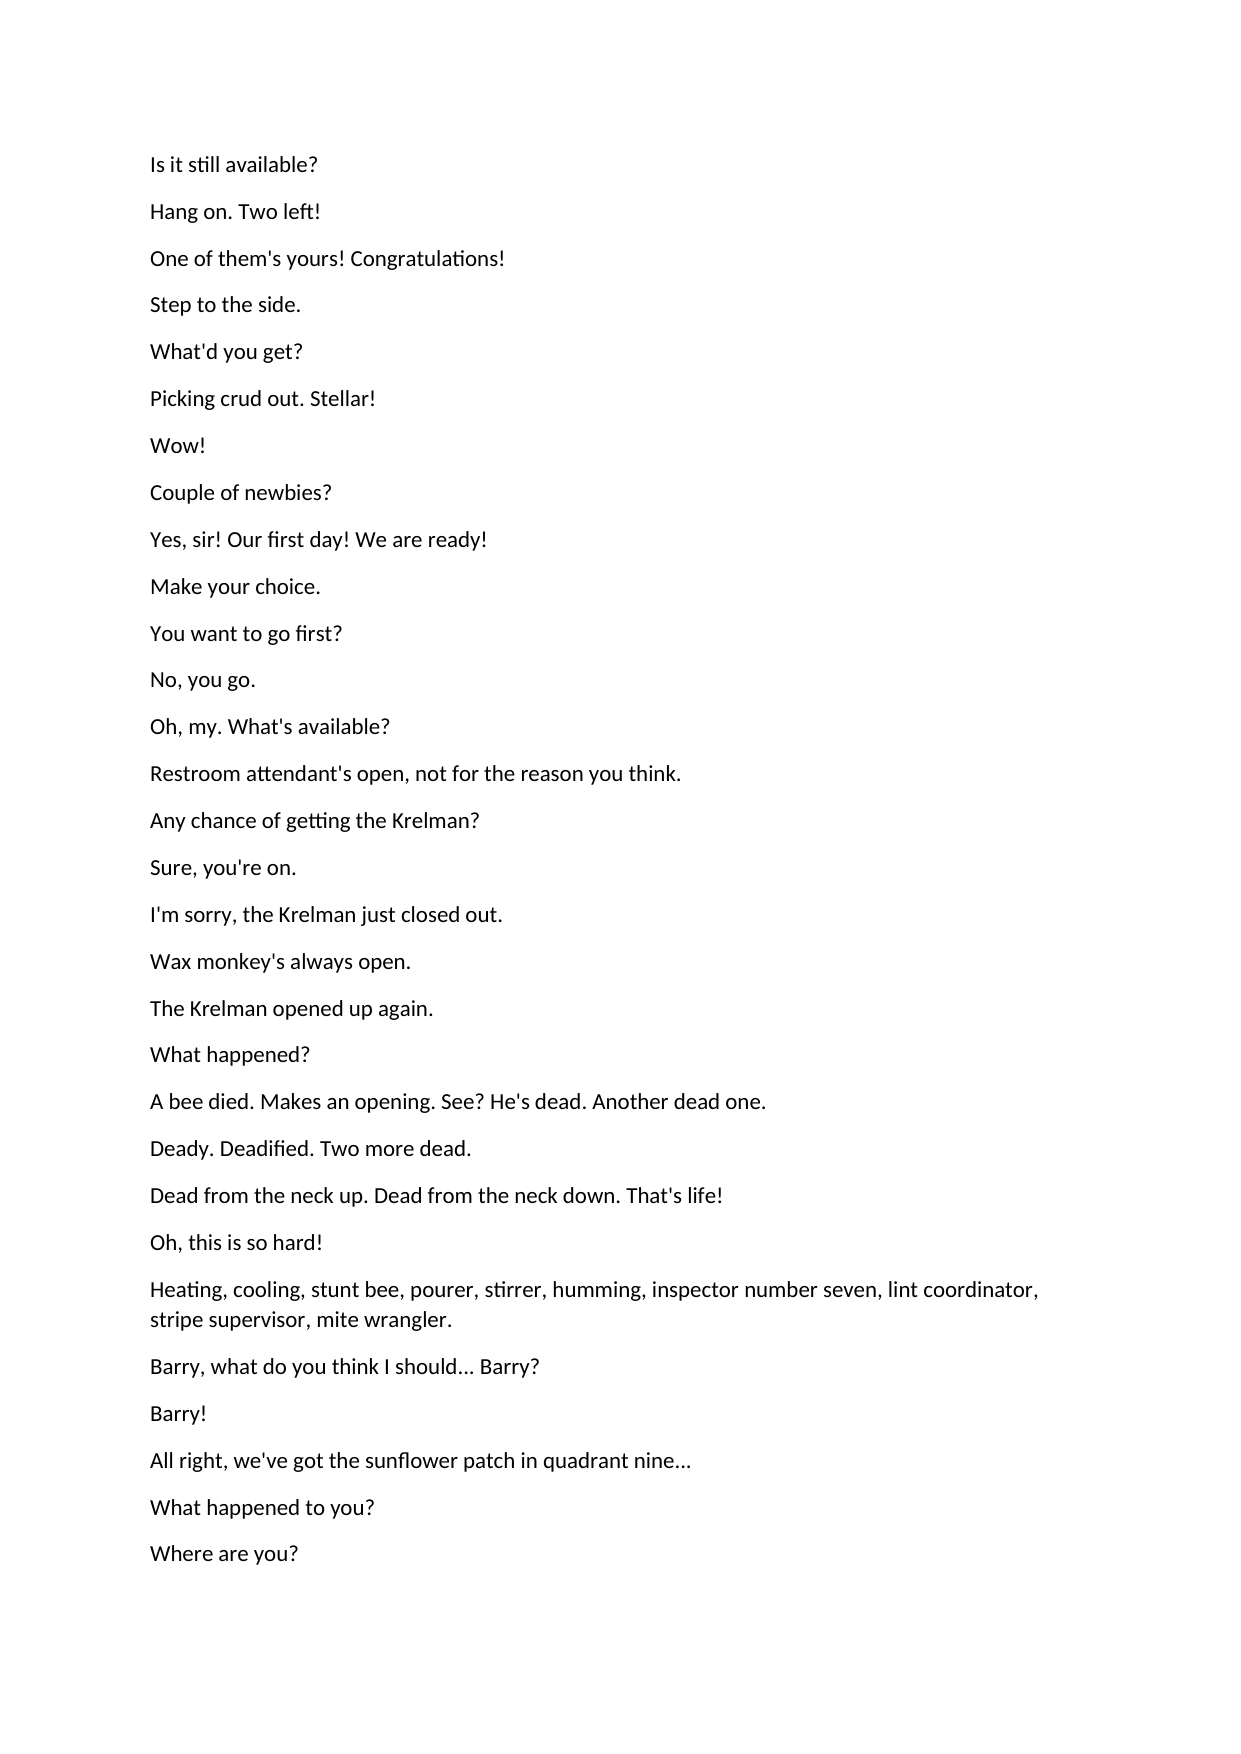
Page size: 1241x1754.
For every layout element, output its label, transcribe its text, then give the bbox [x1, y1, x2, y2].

text Wow! [150, 431, 1090, 459]
text All right, we've got the sunflower patch in quadrant nine... [150, 1446, 1090, 1474]
text Where are you? [150, 1539, 1090, 1568]
text Restroom attendant's open, not for the reason you think. [150, 759, 1090, 787]
text One of them's yours! Congratulations! [150, 244, 1090, 272]
text What'd you get? [150, 337, 1090, 366]
text What happened to you? [150, 1493, 1090, 1521]
text Is it still available? [150, 150, 1090, 178]
text Oh, my. What's available? [150, 712, 1090, 741]
text No, you go. [150, 666, 1090, 694]
text Any chance of getting the Krelman? [150, 806, 1090, 834]
text Yes, sir! Our first day! We are ready! [150, 525, 1090, 553]
text Couple of newbies? [150, 478, 1090, 506]
text The Krelman opened up again. [150, 994, 1090, 1022]
text What happened? [150, 1041, 1090, 1069]
text Wax monkey's always open. [150, 947, 1090, 975]
text Barry, what do you think I should... Barry? [150, 1352, 1090, 1380]
text Picking crud out. Stellar! [150, 384, 1090, 412]
text Barry! [150, 1399, 1090, 1427]
text Sure, you're on. [150, 853, 1090, 881]
text A bee died. Makes an opening. See? He's dead. Another dead one. [150, 1087, 1090, 1116]
text Heating, cooling, stunt bee, pourer, stirrer, humming, inspector number seven, lint coordinator, stripe supervisor, mite wrangler. [150, 1275, 1090, 1333]
text Step to the side. [150, 291, 1090, 319]
text Dead from the neck up. Dead from the neck down. That's life! [150, 1181, 1090, 1209]
text You want to go first? [150, 619, 1090, 647]
text Oh, this is so hard! [150, 1228, 1090, 1256]
text Hang on. Two left! [150, 197, 1090, 225]
text Make your choice. [150, 572, 1090, 600]
text Deady. Deadified. Two more dead. [150, 1134, 1090, 1162]
text I'm sorry, the Krelman just closed out. [150, 900, 1090, 928]
